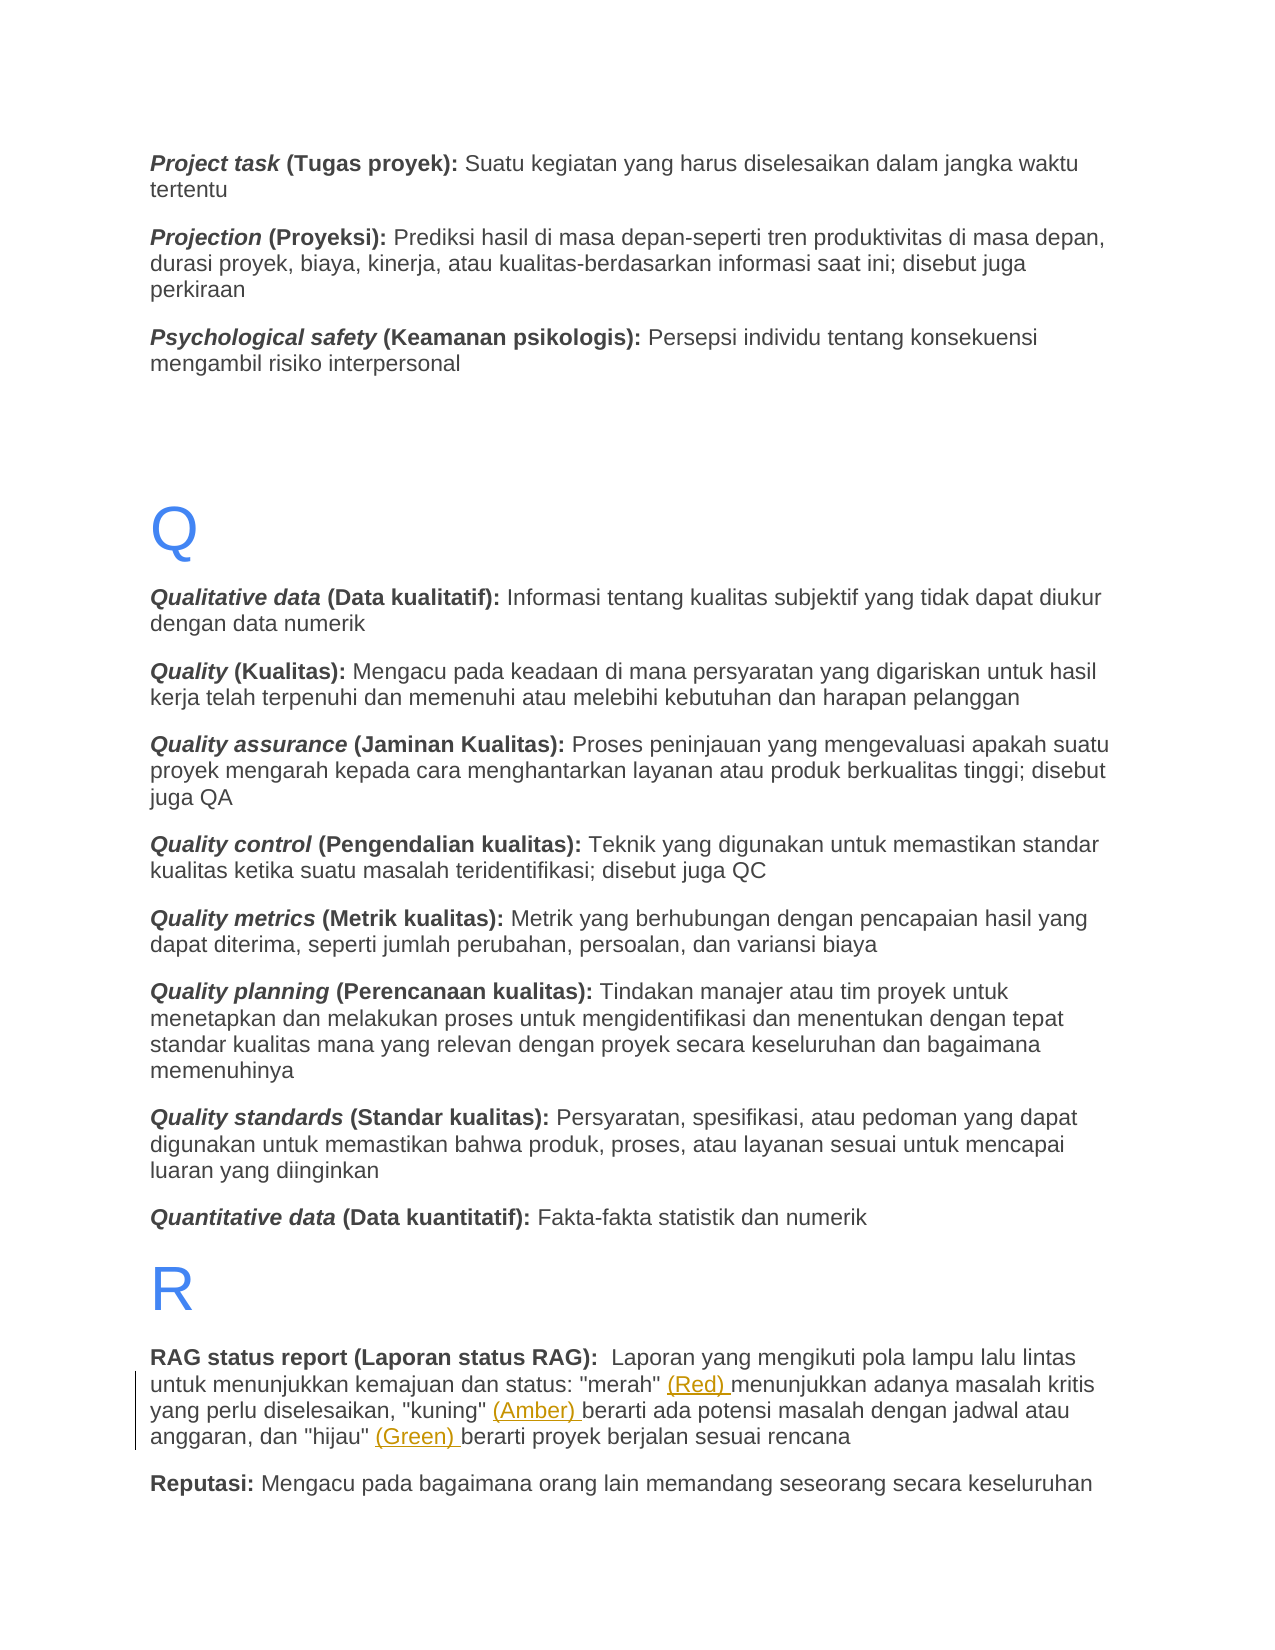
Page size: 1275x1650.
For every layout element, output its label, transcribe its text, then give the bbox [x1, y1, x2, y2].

text Quantitative data (Data kuantitatif): Fakta-fakta statistik dan numerik [150, 1204, 1125, 1231]
text Project task (Tugas proyek): Suatu kegiatan yang harus diselesaikan dalam jangka waktu tertentu [150, 150, 1125, 203]
text Psychological safety (Keamanan psikologis): Persepsi individu tentang konsekuensi mengambil risiko interpersonal [150, 323, 1125, 376]
text Quality planning (Perencanaan kualitas): Tindakan manajer atau tim proyek untuk menetapkan dan melakukan proses untuk mengidentifikasi dan menentukan dengan tepat standar kualitas mana yang relevan dengan proyek secara keseluruhan dan bagaimana memenuhinya [150, 978, 1125, 1083]
text Projection (Proyeksi): Prediksi hasil di masa depan-seperti tren produktivitas di masa depan, durasi proyek, biaya, kinerja, atau kualitas-berdasarkan informasi saat ini; disebut juga perkiraan [150, 223, 1125, 303]
text RAG status report (Laporan status RAG): Laporan yang mengikuti pola lampu lalu lintas untuk menunjukkan kemajuan dan status: "merah" menunjukkan adanya masalah kritis yang perlu diselesaikan, "kuning" berarti ada potensi masalah dengan jadwal atau anggaran, dan "hijau" berarti proyek berjalan sesuai rencana [150, 1344, 1125, 1449]
text Q [150, 491, 1125, 563]
text Reputasi: Mengacu pada bagaimana orang lain memandang seseorang secara keseluruhan [150, 1470, 1125, 1497]
text Qualitative data (Data kualitatif): Informasi tentang kualitas subjektif yang tidak dapat diukur dengan data numerik [150, 584, 1125, 637]
text Quality (Kualitas): Mengacu pada keadaan di mana persyaratan yang digariskan untuk hasil kerja telah terpenuhi dan memenuhi atau melebihi kebutuhan dan harapan pelanggan [150, 658, 1125, 710]
text Quality assurance (Jaminan Kualitas): Proses peninjauan yang mengevaluasi apakah suatu proyek mengarah kepada cara menghantarkan layanan atau produk berkualitas tinggi; disebut juga QA [150, 731, 1125, 810]
text Quality control (Pengendalian kualitas): Teknik yang digunakan untuk memastikan standar kualitas ketika suatu masalah teridentifikasi; disebut juga QC [150, 831, 1125, 884]
text Quality standards (Standar kualitas): Persyaratan, spesifikasi, atau pedoman yang dapat digunakan untuk memastikan bahwa produk, proses, atau layanan sesuai untuk mencapai luaran yang diinginkan [150, 1104, 1125, 1183]
text Quality metrics (Metrik kualitas): Metrik yang berhubungan dengan pencapaian hasil yang dapat diterima, seperti jumlah perubahan, persoalan, dan variansi biaya [150, 904, 1125, 957]
text R [150, 1251, 1125, 1323]
